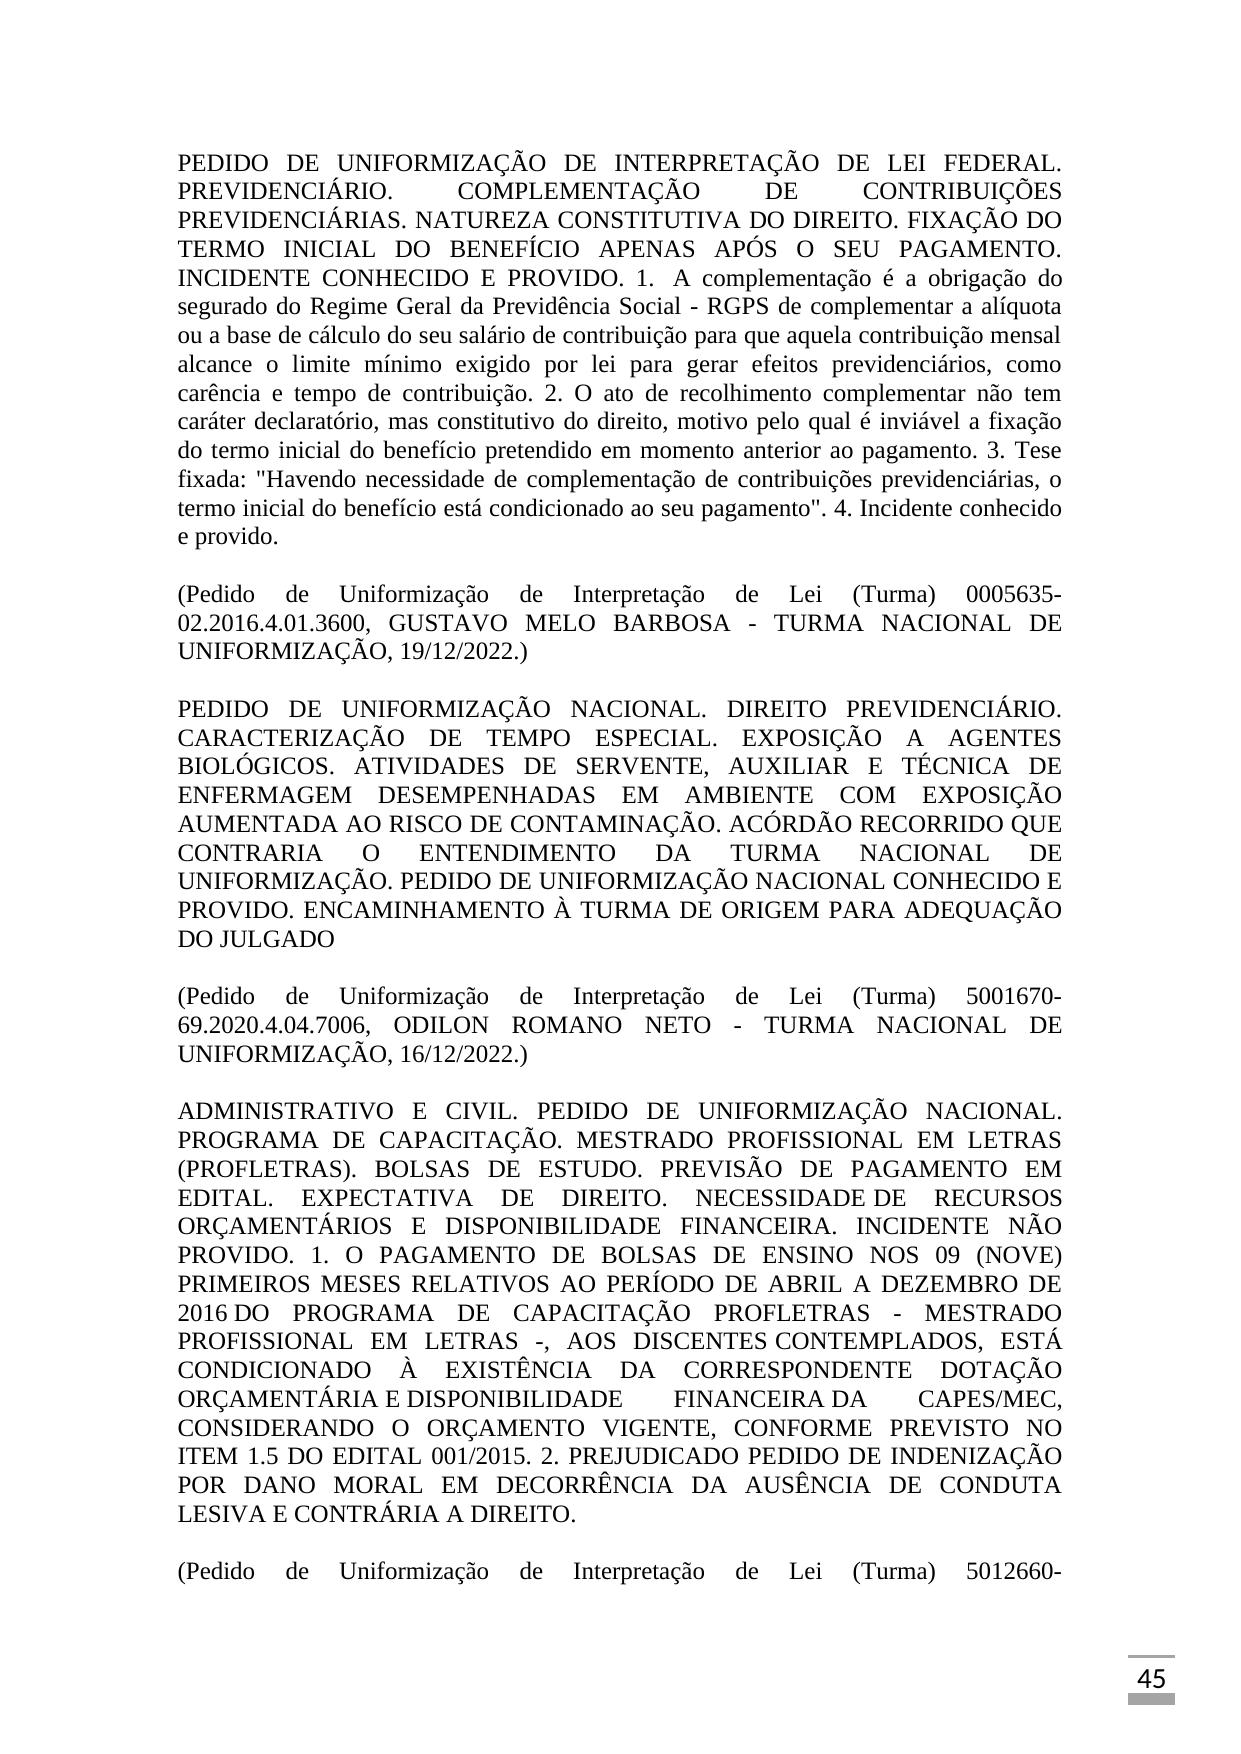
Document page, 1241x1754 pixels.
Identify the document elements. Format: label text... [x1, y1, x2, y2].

text (Pedido de Uniformização de Interpretação de Lei (Turma) 5001670-69.2020.4.04.7006, ODILON ROMANO NETO - TURMA NACIONAL DE UNIFORMIZAÇÃO, 16/12/2022.) [177, 953, 1063, 1068]
text (Pedido de Uniformização de Interpretação de Lei (Turma) 0005635-02.2016.4.01.3600, GUSTAVO MELO BARBOSA - TURMA NACIONAL DE UNIFORMIZAÇÃO, 19/12/2022.) [177, 550, 1063, 665]
text PEDIDO DE UNIFORMIZAÇÃO NACIONAL. DIREITO PREVIDENCIÁRIO. CARACTERIZAÇÃO DE TEMPO ESPECIAL. EXPOSIÇÃO A AGENTES BIOLÓGICOS. ATIVIDADES DE SERVENTE, AUXILIAR E TÉCNICA DE ENFERMAGEM DESEMPENHADAS EM AMBIENTE COM EXPOSIÇÃO AUMENTADA AO RISCO DE CONTAMINAÇÃO. ACÓRDÃO RECORRIDO QUE CONTRARIA O ENTENDIMENTO DA TURMA NACIONAL DE UNIFORMIZAÇÃO. PEDIDO DE UNIFORMIZAÇÃO NACIONAL CONHECIDO E PROVIDO. ENCAMINHAMENTO À TURMA DE ORIGEM PARA ADEQUAÇÃO DO JULGADO [177, 694, 1063, 953]
text PEDIDO DE UNIFORMIZAÇÃO DE INTERPRETAÇÃO DE LEI FEDERAL. PREVIDENCIÁRIO. COMPLEMENTAÇÃO DE CONTRIBUIÇÕES PREVIDENCIÁRIAS. NATUREZA CONSTITUTIVA DO DIREITO. FIXAÇÃO DO TERMO INICIAL DO BENEFÍCIO APENAS APÓS O SEU PAGAMENTO. INCIDENTE CONHECIDO E PROVIDO. 1. A complementação é a obrigação do segurado do Regime Geral da Previdência Social - RGPS de complementar a alíquota ou a base de cálculo do seu salário de contribuição para que aquela contribuição mensal alcance o limite mínimo exigido por lei para gerar efeitos previdenciários, como carência e tempo de contribuição. 2. O ato de recolhimento complementar não tem caráter declaratório, mas constitutivo do direito, motivo pelo qual é inviável a fixação do termo inicial do benefício pretendido em momento anterior ao pagamento. 3. Tese fixada: "Havendo necessidade de complementação de contribuições previdenciárias, o termo inicial do benefício está condicionado ao seu pagamento". 4. Incidente conhecido e provido. [177, 148, 1063, 550]
text ADMINISTRATIVO E CIVIL. PEDIDO DE UNIFORMIZAÇÃO NACIONAL. PROGRAMA DE CAPACITAÇÃO. MESTRADO PROFISSIONAL EM LETRAS (PROFLETRAS). BOLSAS DE ESTUDO. PREVISÃO DE PAGAMENTO EM EDITAL. EXPECTATIVA DE DIREITO. NECESSIDADE DE RECURSOS ORÇAMENTÁRIOS E DISPONIBILIDADE FINANCEIRA. INCIDENTE NÃO PROVIDO. 1. O PAGAMENTO DE BOLSAS DE ENSINO NOS 09 (NOVE) PRIMEIROS MESES RELATIVOS AO PERÍODO DE ABRIL A DEZEMBRO DE 2016 DO PROGRAMA DE CAPACITAÇÃO PROFLETRAS - MESTRADO PROFISSIONAL EM LETRAS -, AOS DISCENTES CONTEMPLADOS, ESTÁ CONDICIONADO À EXISTÊNCIA DA CORRESPONDENTE DOTAÇÃO ORÇAMENTÁRIA E DISPONIBILIDADE FINANCEIRA DA CAPES/MEC, CONSIDERANDO O ORÇAMENTO VIGENTE, CONFORME PREVISTO NO ITEM 1.5 DO EDITAL 001/2015. 2. PREJUDICADO PEDIDO DE INDENIZAÇÃO POR DANO MORAL EM DECORRÊNCIA DA AUSÊNCIA DE CONDUTA LESIVA E CONTRÁRIA A DIREITO. [177, 1096, 1063, 1528]
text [177, 1528, 1063, 1585]
